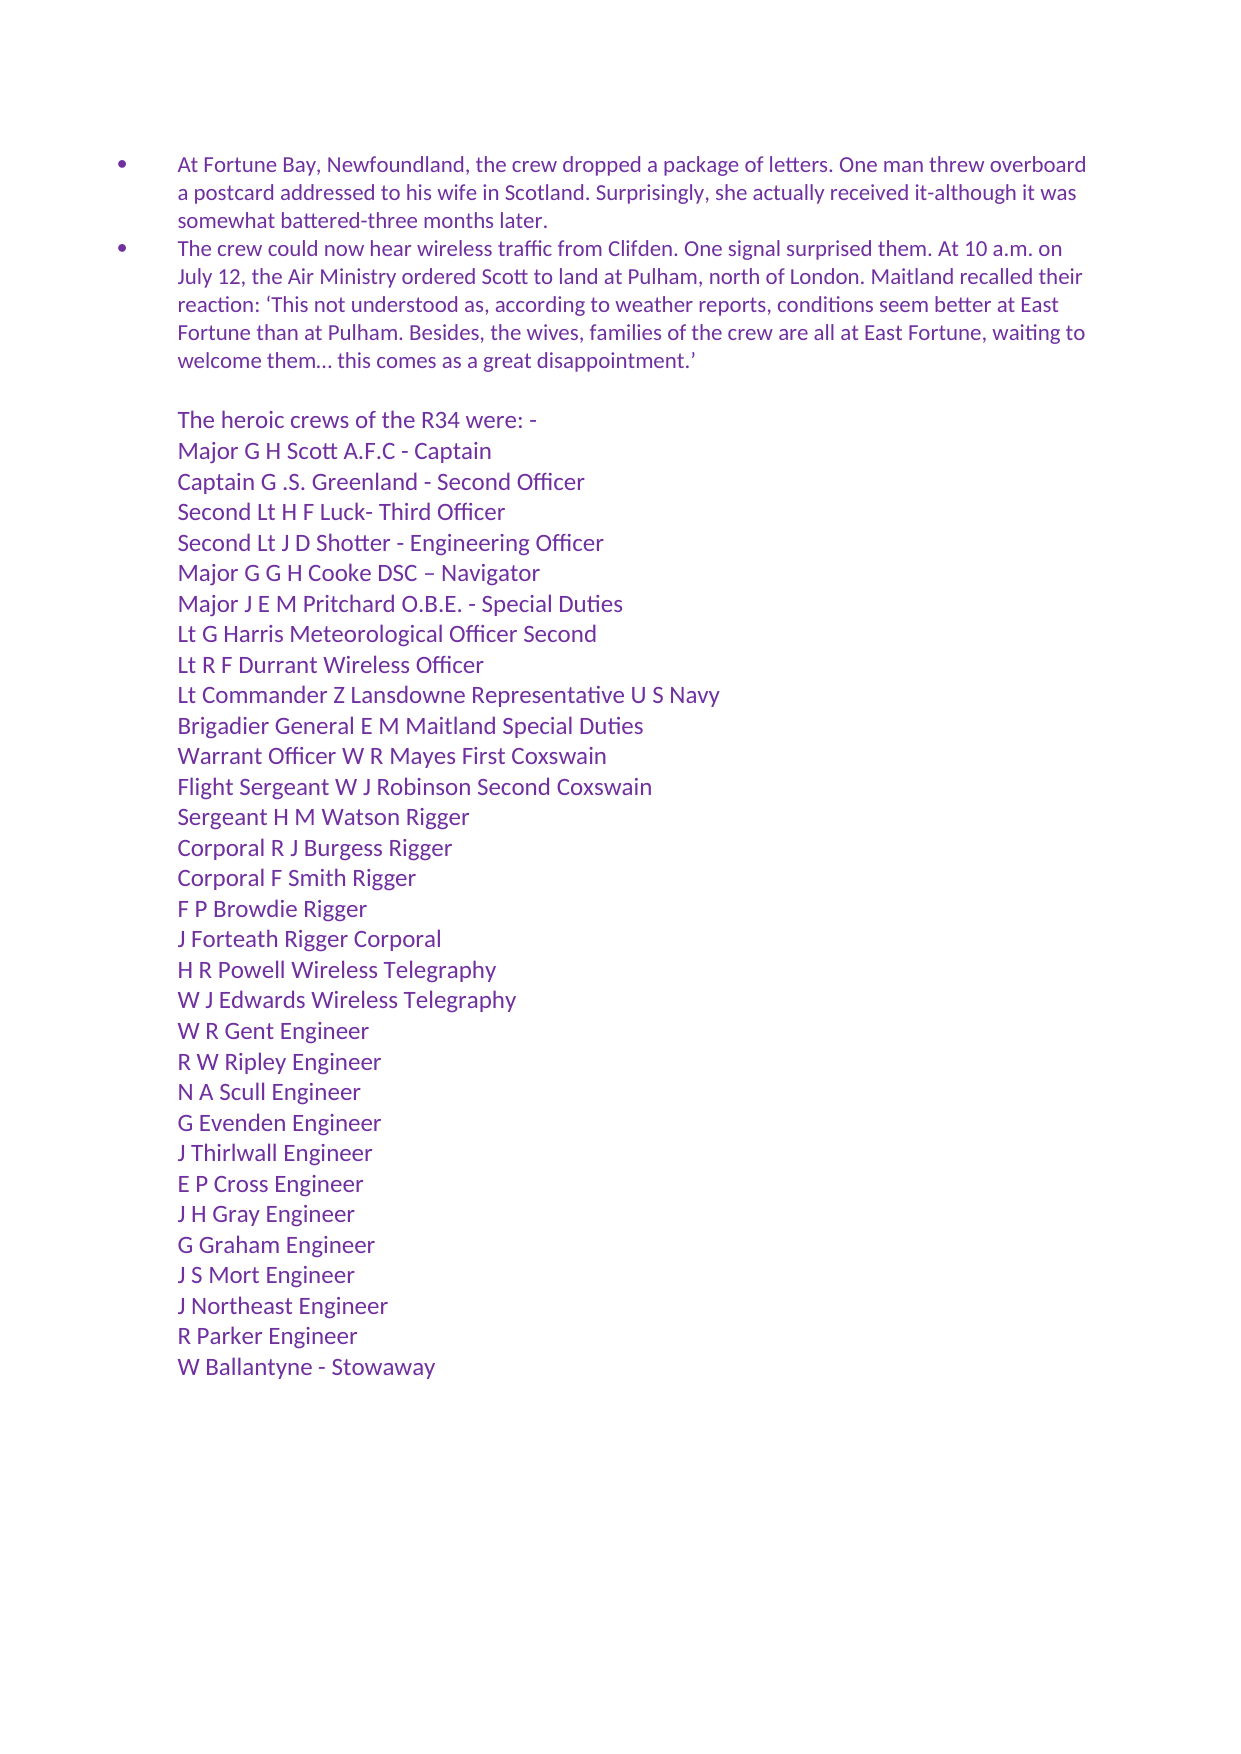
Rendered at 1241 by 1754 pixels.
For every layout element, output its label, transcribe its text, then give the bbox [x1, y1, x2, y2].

text Lt R F Durrant Wireless Officer [177, 649, 1090, 679]
text Sergeant H M Watson Rigger [177, 801, 1090, 832]
text J Northeast Engineer [177, 1290, 1090, 1320]
text Warrant Officer W R Mayes First Coxswain [177, 740, 1090, 771]
text Second Lt H F Luck- Third Officer [177, 496, 1090, 527]
text Corporal F Smith Rigger [177, 862, 1090, 893]
text N A Scull Engineer [177, 1076, 1090, 1107]
text Flight Sergeant W J Robinson Second Coxswain [177, 771, 1090, 801]
text F P Browdie Rigger [177, 893, 1090, 923]
text R Parker Engineer [177, 1320, 1090, 1351]
list At Fortune Bay, Newfoundland, the crew dropped a package of letters. One man threw overboard a postcard addressed to his wife in Scotland. Surprisingly, she actually received it-although it was somewhat battered-three months later. [118, 150, 1090, 234]
text W R Gent Engineer [177, 1015, 1090, 1046]
text Brigadier General E M Maitland Special Duties [177, 710, 1090, 740]
list The crew could now hear wireless traffic from Clifden. One signal surprised them. At 10 a.m. on July 12, the Air Ministry ordered Scott to land at Pulham, north of London. Maitland recalled their reaction: ‘This not understood as, according to weather reports, conditions seem better at East Fortune than at Pulham. Besides, the wives, families of the crew are all at East Fortune, waiting to welcome them… this comes as a great disappointment.’ [118, 234, 1090, 374]
text Second Lt J D Shotter - Engineering Officer [177, 527, 1090, 557]
text W J Edwards Wireless Telegraphy [177, 984, 1090, 1015]
text Lt G Harris Meteorological Officer Second [177, 618, 1090, 649]
text J Thirlwall Engineer [177, 1137, 1090, 1168]
text J S Mort Engineer [177, 1259, 1090, 1290]
text G Evenden Engineer [177, 1107, 1090, 1137]
text Major G H Scott A.F.C - Captain [177, 435, 1090, 466]
text Lt Commander Z Lansdowne Representative U S Navy [177, 679, 1090, 710]
text The heroic crews of the R34 were: - [177, 405, 1090, 435]
text Major G G H Cooke DSC – Navigator [177, 557, 1090, 588]
text Captain G .S. Greenland - Second Officer [177, 466, 1090, 496]
text Corporal R J Burgess Rigger [177, 832, 1090, 862]
text Major J E M Pritchard O.B.E. - Special Duties [177, 588, 1090, 618]
text G Graham Engineer [177, 1229, 1090, 1259]
text J Forteath Rigger Corporal [177, 923, 1090, 954]
text H R Powell Wireless Telegraphy [177, 954, 1090, 984]
text E P Cross Engineer [177, 1168, 1090, 1198]
text W Ballantyne - Stowaway [177, 1351, 1090, 1381]
text J H Gray Engineer [177, 1198, 1090, 1229]
text R W Ripley Engineer [177, 1046, 1090, 1076]
